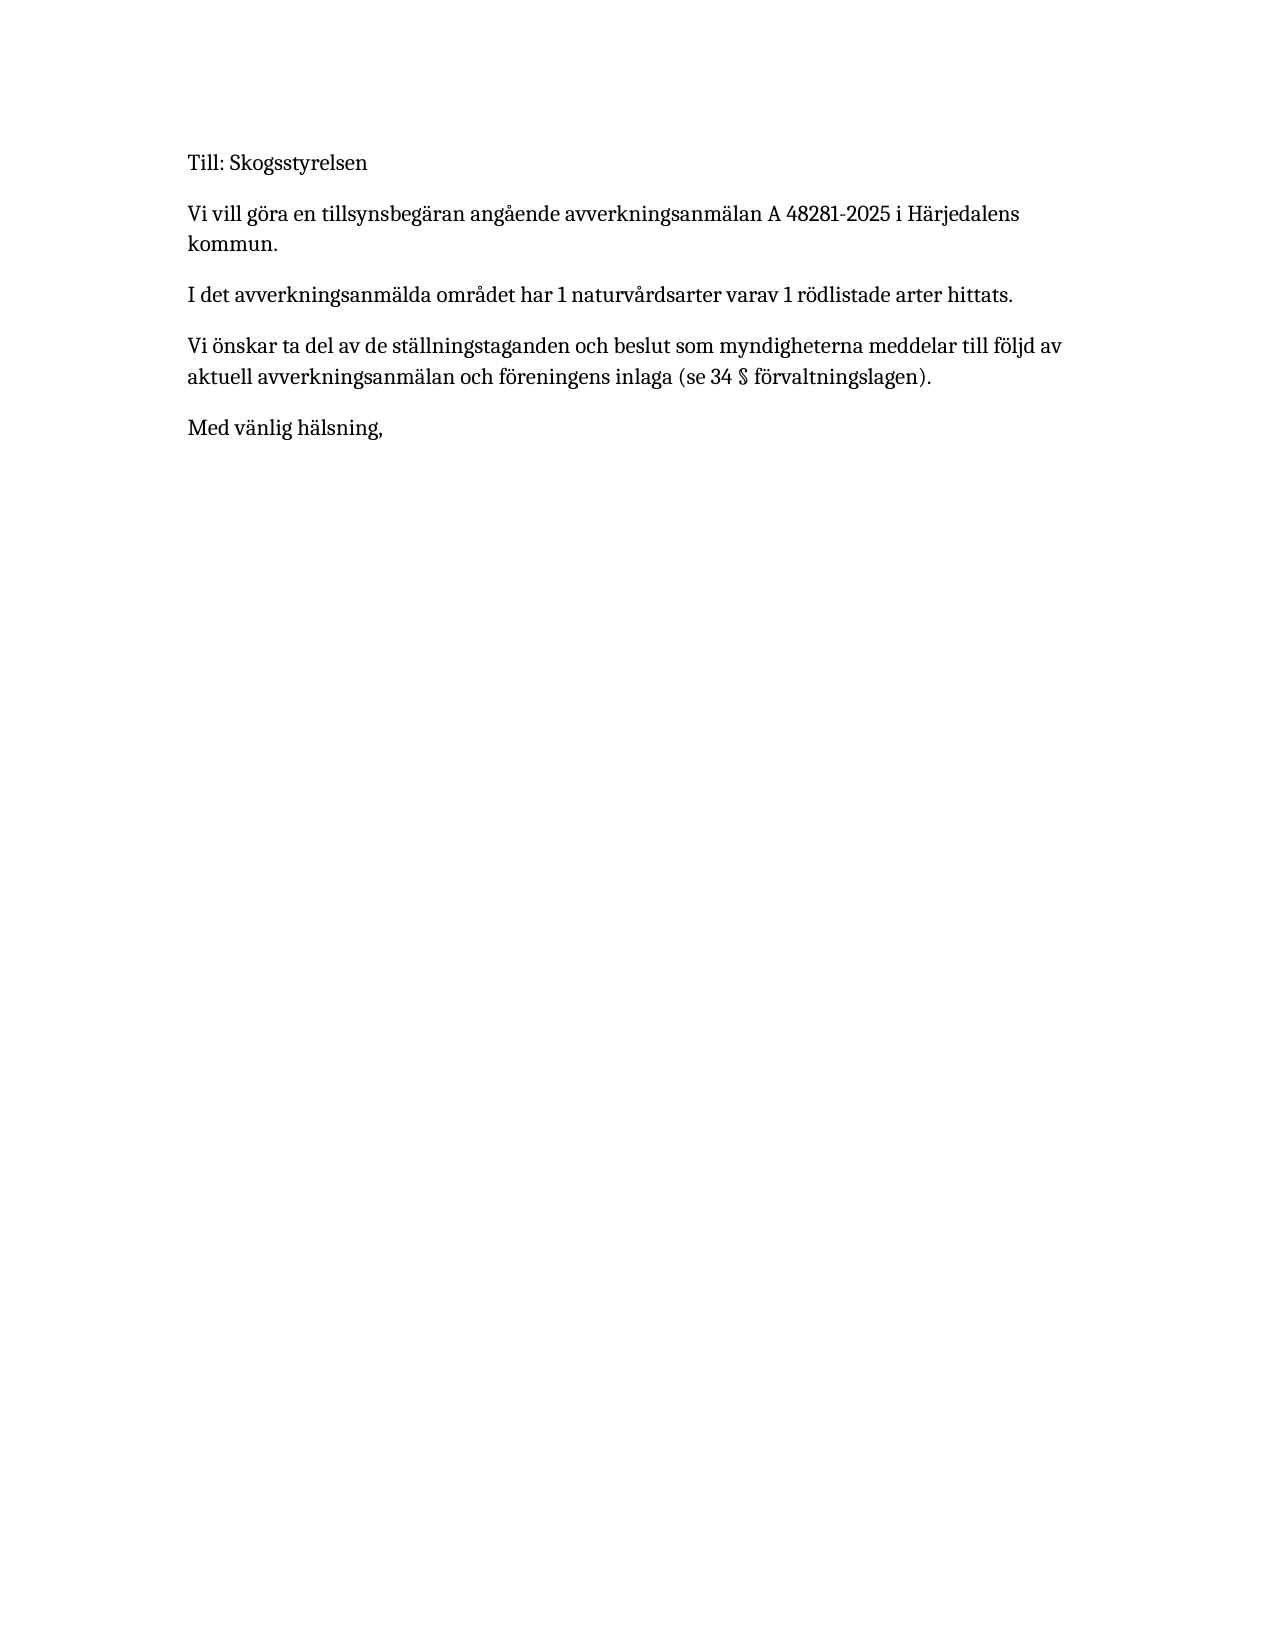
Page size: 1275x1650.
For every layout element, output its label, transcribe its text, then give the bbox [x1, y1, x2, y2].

text Vi önskar ta del av de ställningstaganden och beslut som myndigheterna meddelar till följd av aktuell avverkningsanmälan och föreningens inlaga (se 34 § förvaltningslagen). [187, 333, 1087, 390]
text Med vänlig hälsning, [187, 414, 1087, 471]
text I det avverkningsanmälda området har 1 naturvårdsarter varav 1 rödlistade arter hittats. [187, 282, 1087, 309]
text Till: Skogsstyrelsen [187, 150, 1087, 176]
text Vi vill göra en tillsynsbegäran angående avverkningsanmälan A 48281-2025 i Härjedalens kommun. [187, 201, 1087, 258]
